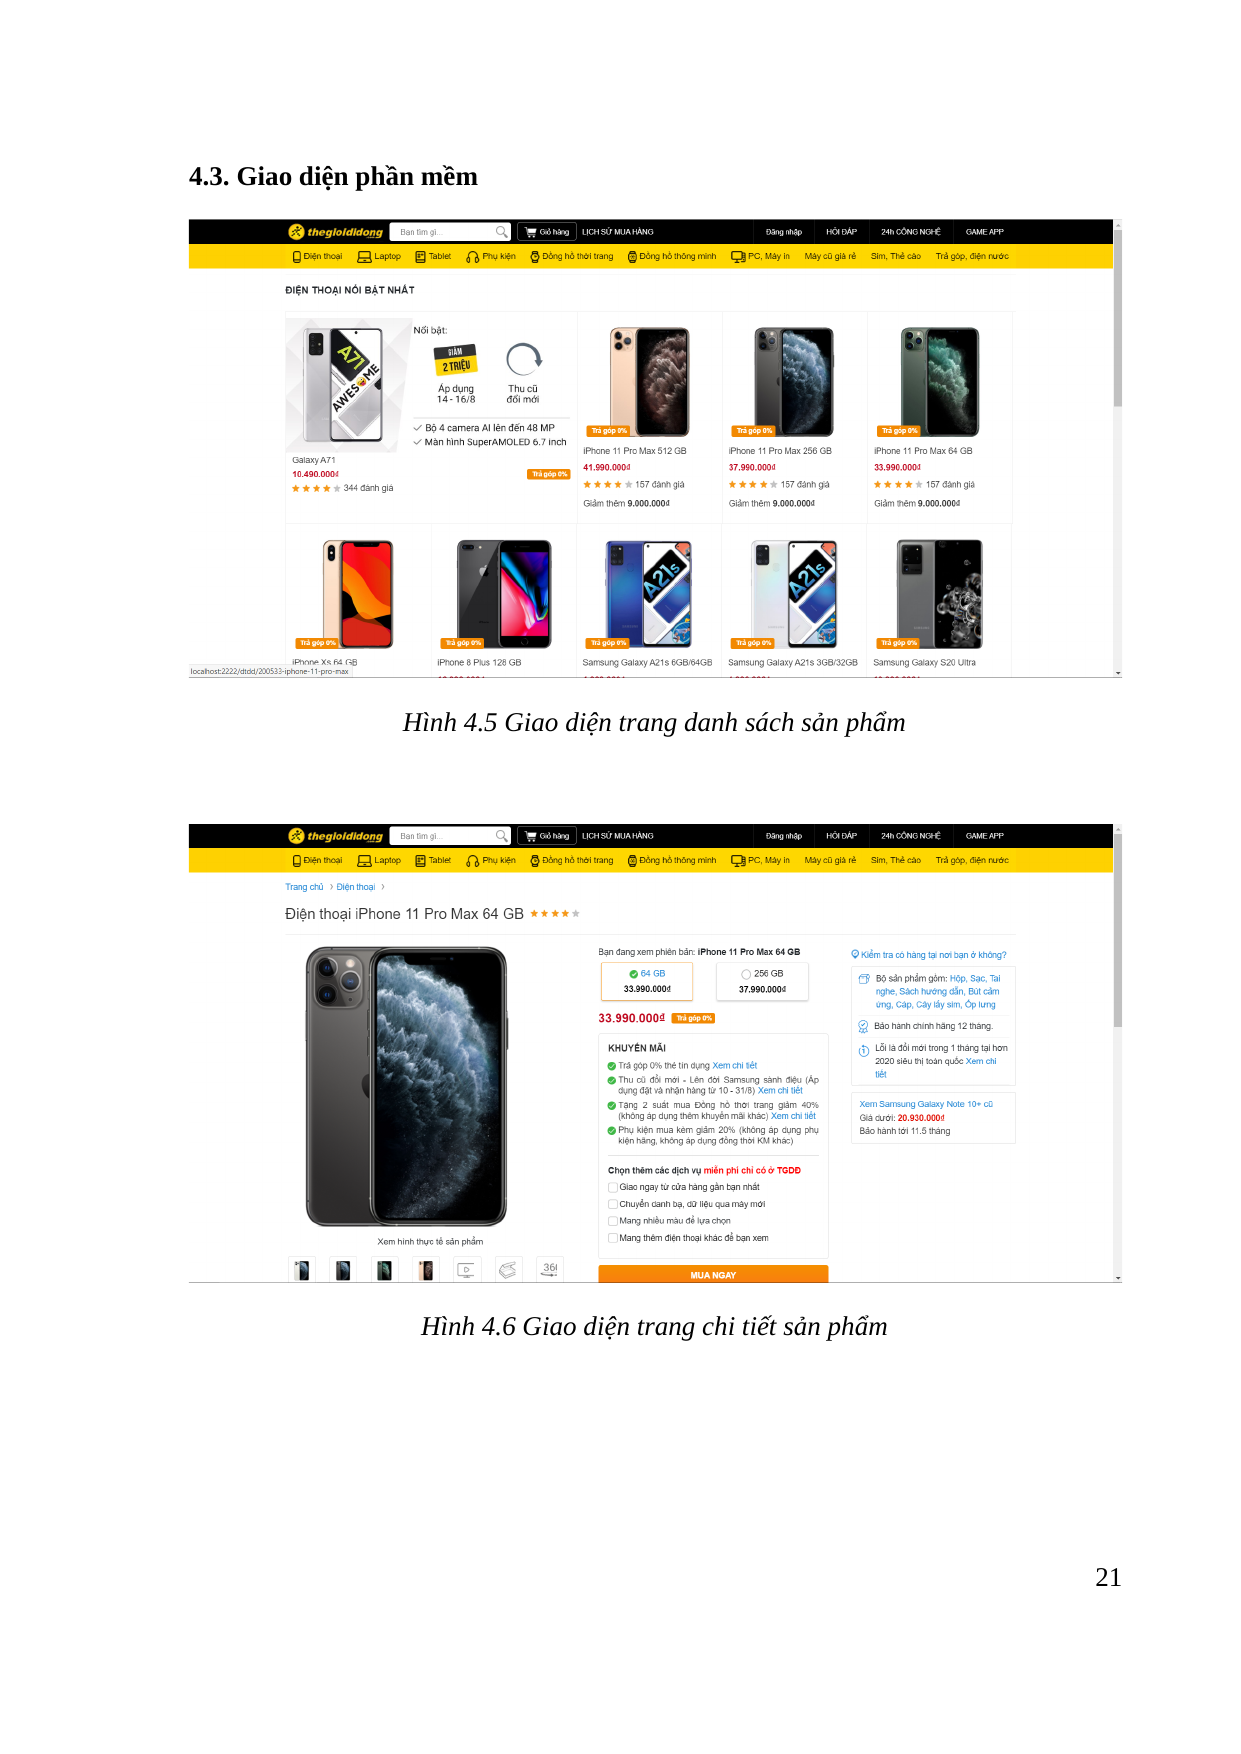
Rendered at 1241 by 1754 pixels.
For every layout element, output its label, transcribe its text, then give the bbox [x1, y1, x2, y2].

picture [188, 824, 1123, 1283]
subtitle Giao diện phần mềm [189, 160, 1122, 191]
picture [188, 219, 1123, 678]
